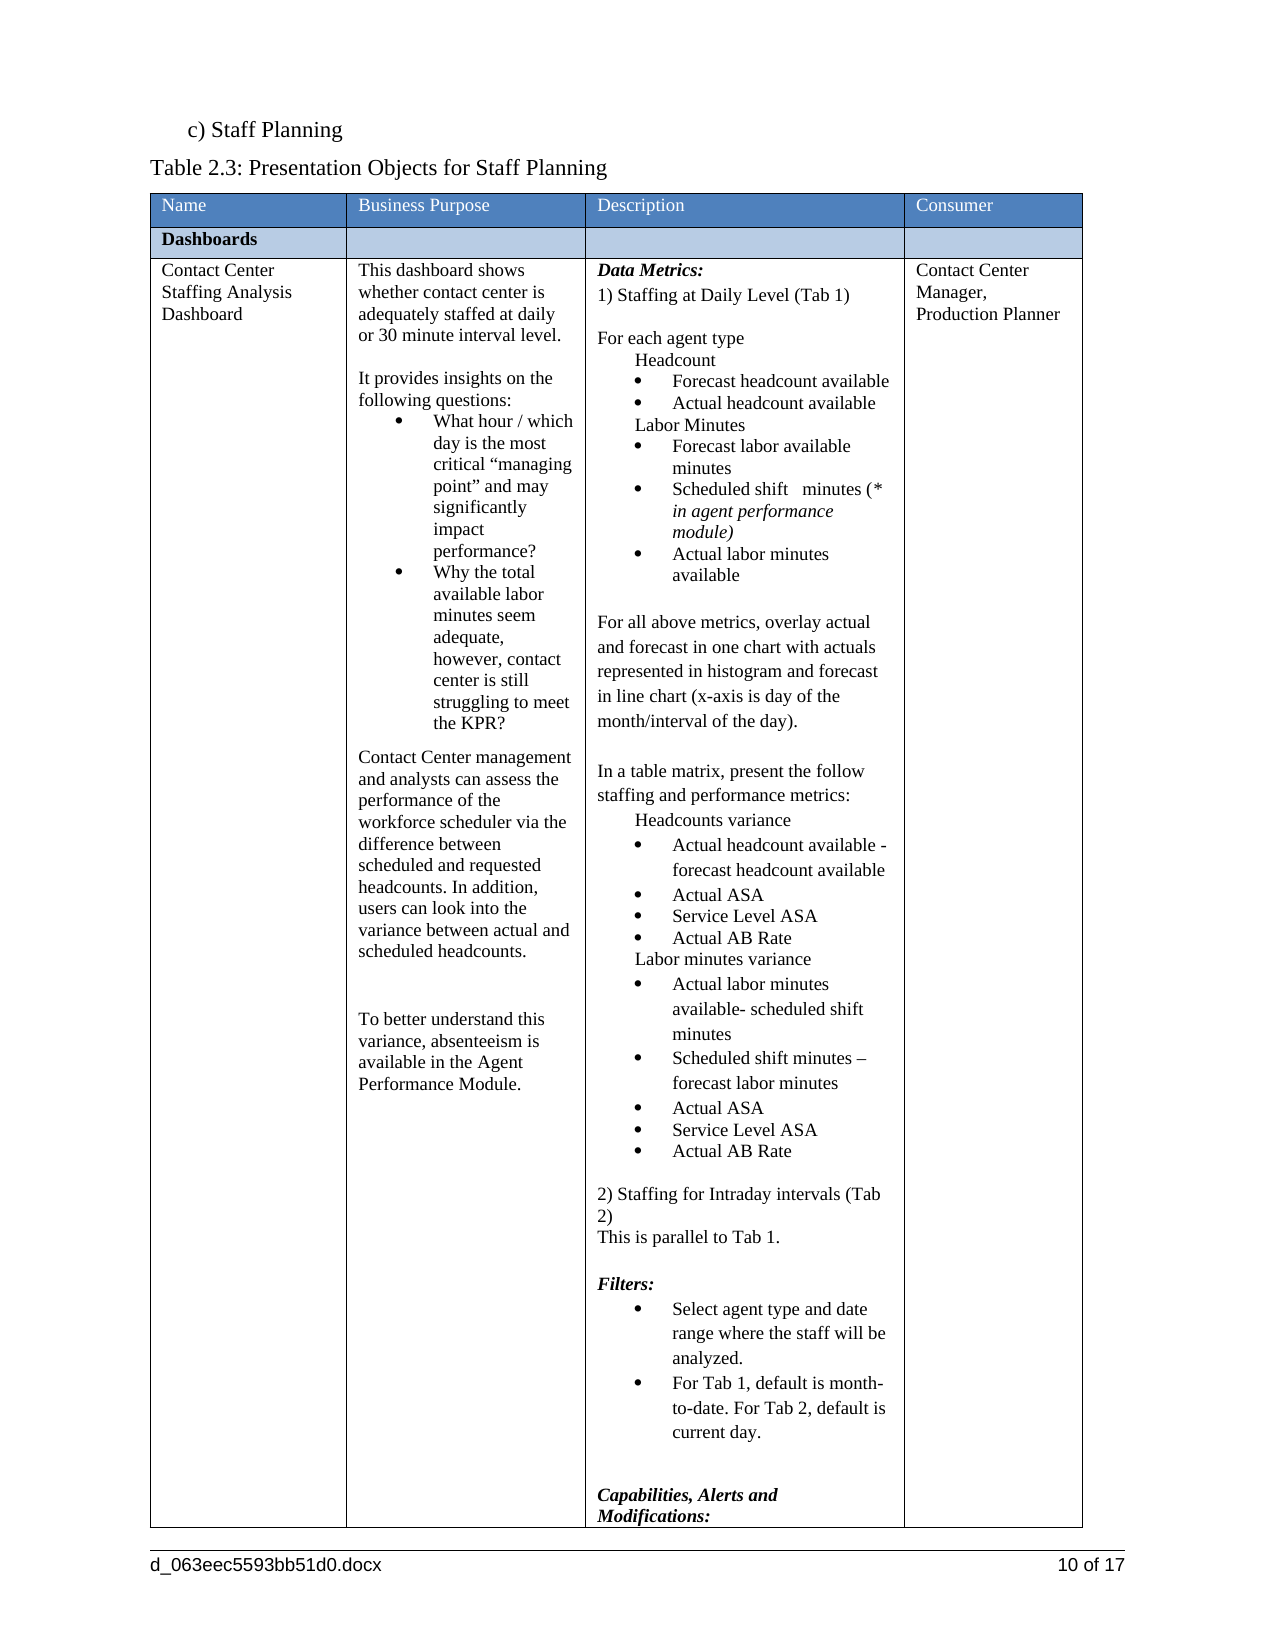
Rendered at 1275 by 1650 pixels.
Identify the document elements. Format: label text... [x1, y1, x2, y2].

text Table 2.3: Presentation Objects for Staff Planning [150, 154, 1125, 181]
table_cell [905, 228, 1082, 258]
text c) Staff Planning [187, 116, 1125, 142]
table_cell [347, 259, 585, 1527]
table_cell Dashboards [151, 228, 346, 258]
table_cell [347, 228, 585, 258]
table_header Business Purpose [347, 194, 585, 227]
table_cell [151, 259, 346, 1527]
table_cell [586, 228, 904, 258]
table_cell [905, 259, 1082, 1527]
table_header Description [586, 194, 904, 227]
table_header Name [151, 194, 346, 227]
table_header Consumer [905, 194, 1082, 227]
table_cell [586, 259, 904, 1527]
